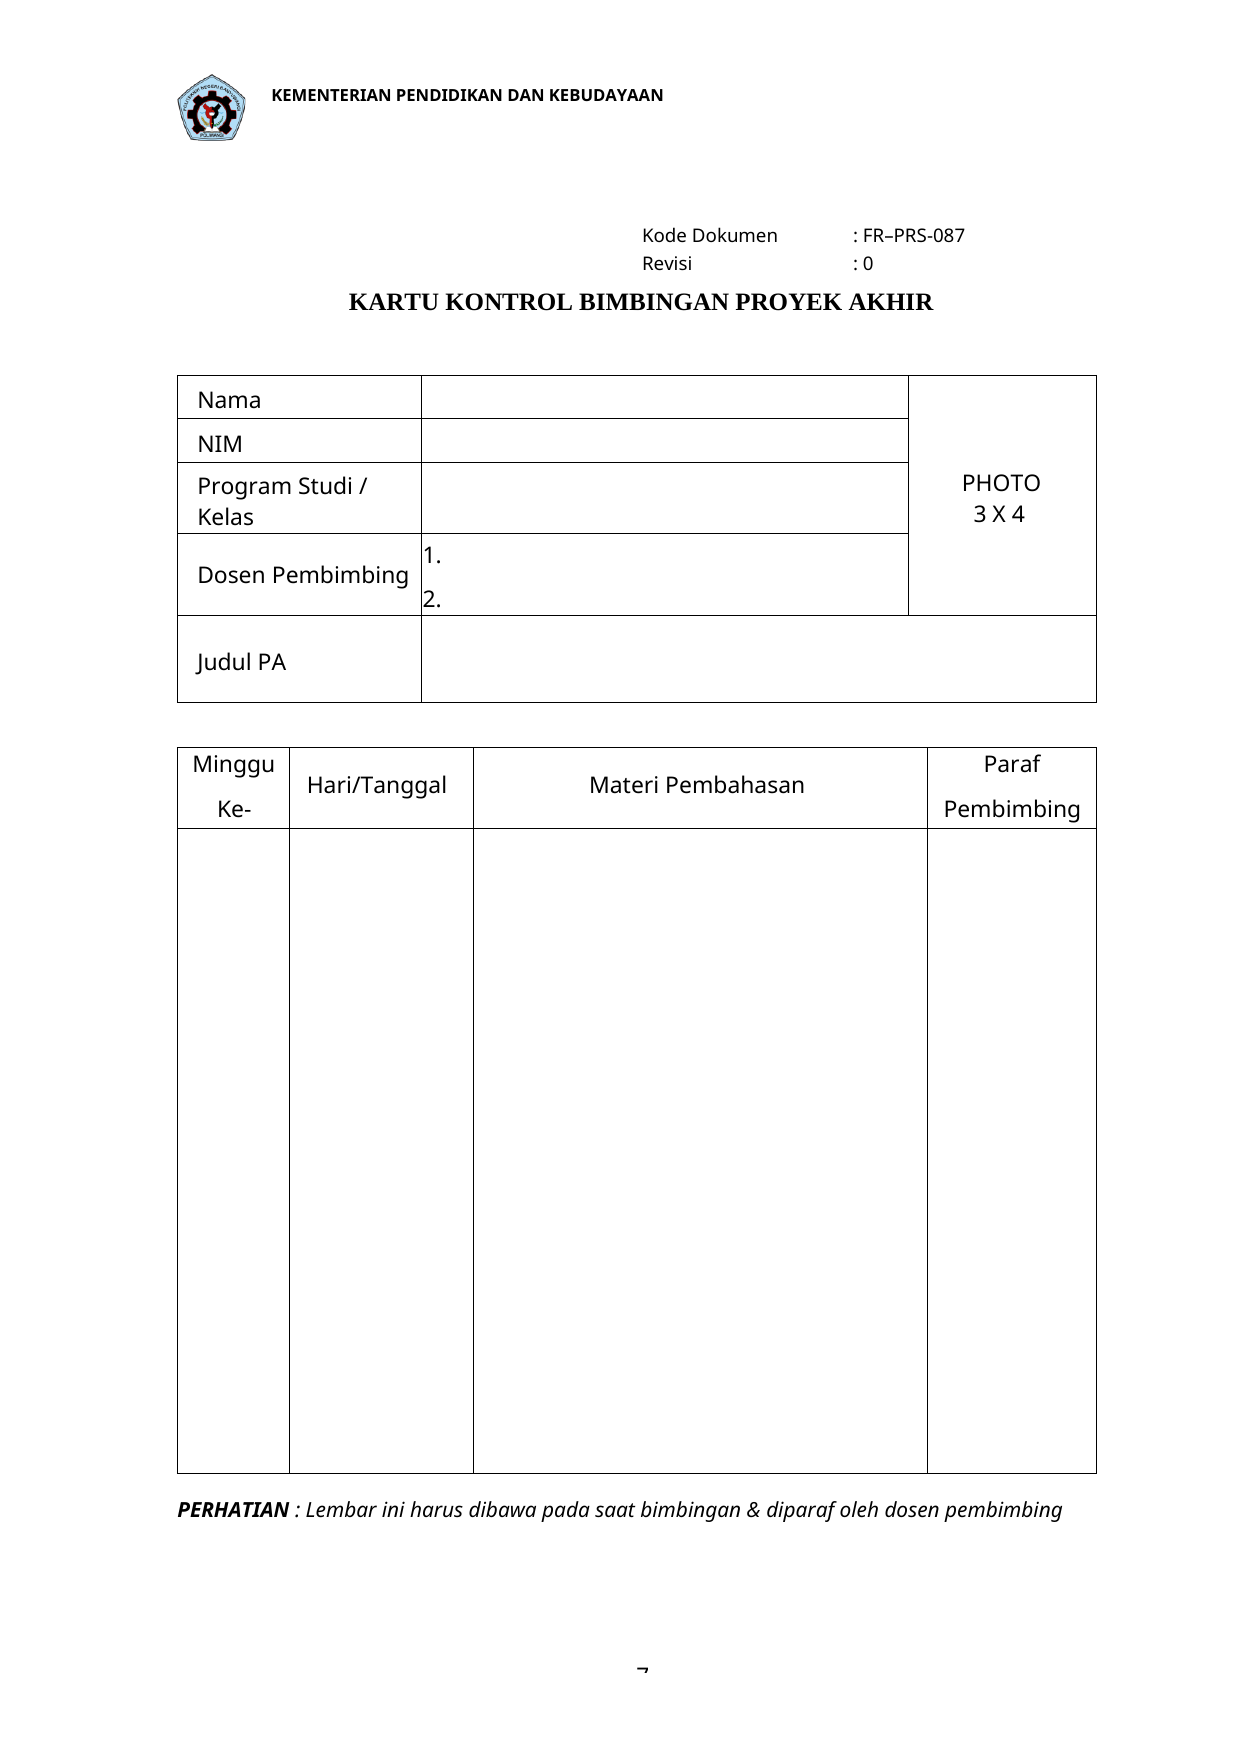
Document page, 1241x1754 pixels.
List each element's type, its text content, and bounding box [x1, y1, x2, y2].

table_header Minggu Ke- [178, 748, 289, 828]
table_header Paraf Pembimbing [928, 748, 1096, 828]
table_cell NIM [178, 419, 421, 462]
table_header Kode Dokumen [621, 222, 818, 249]
table_cell [928, 829, 1096, 1473]
text PERHATIAN : Lembar ini harus dibawa pada saat bimbingan & diparaf oleh dosen pembimbing [177, 1495, 1073, 1523]
subtitle KARTU KONTROL BIMBINGAN PROYEK AKHIR [349, 287, 1240, 316]
table_header [422, 376, 908, 418]
table_cell Judul PA [178, 616, 421, 702]
table_cell Dosen Pembimbing [178, 534, 421, 614]
table_cell [178, 829, 289, 1473]
table_header PHOTO 3 X 4 [909, 376, 1096, 614]
table_header Materi Pembahasan [474, 748, 927, 828]
table_header Hari/Tanggal [290, 748, 473, 828]
table_cell [422, 616, 1096, 702]
table_cell [422, 419, 908, 462]
picture [177, 74, 246, 141]
table_header Nama [178, 376, 421, 418]
table_cell 1. 2. [422, 534, 908, 614]
table_cell [422, 463, 908, 532]
table_cell Program Studi / Kelas [178, 463, 421, 532]
table_cell : 0 [818, 249, 1001, 277]
table_cell [290, 829, 473, 1473]
table_cell Revisi [621, 249, 818, 277]
table_header : FR–PRS-087 [818, 222, 1001, 249]
table_cell [474, 829, 927, 1473]
